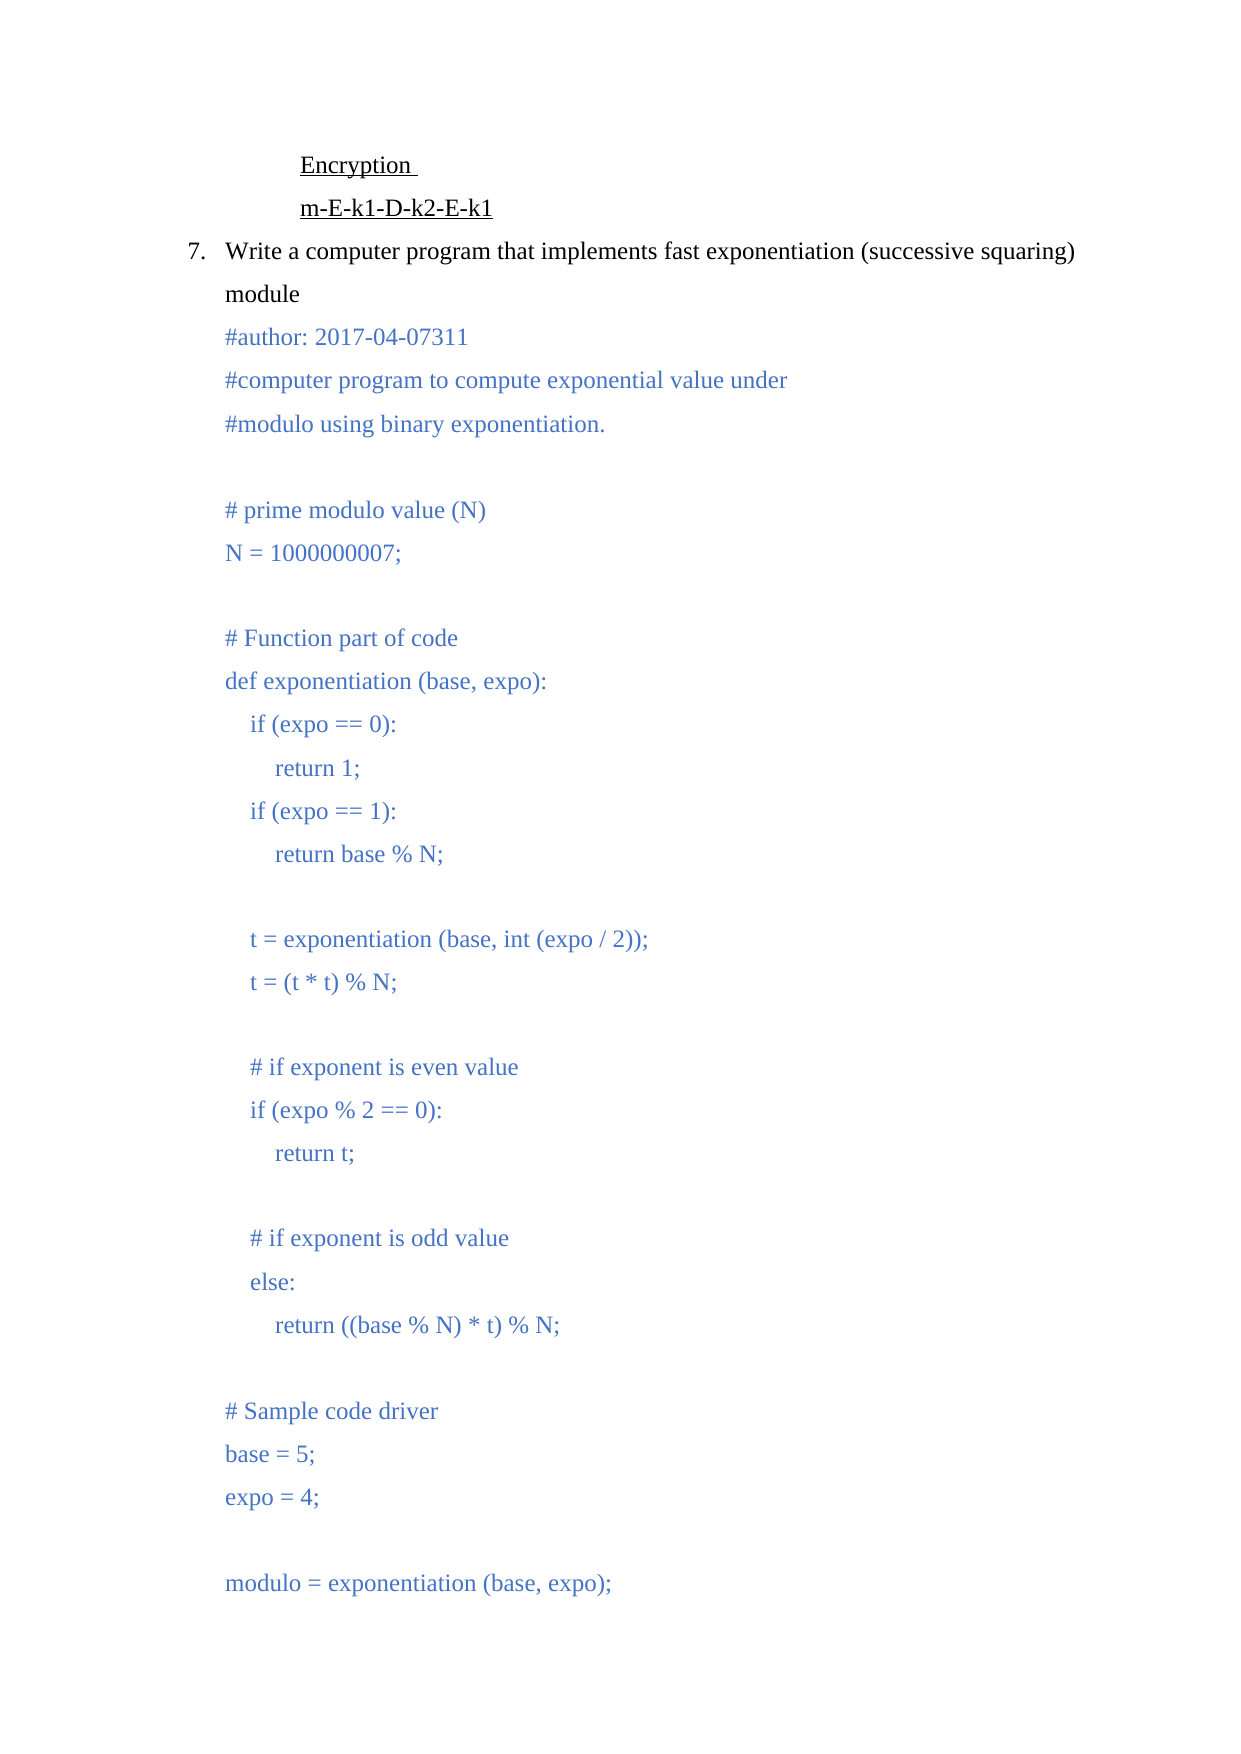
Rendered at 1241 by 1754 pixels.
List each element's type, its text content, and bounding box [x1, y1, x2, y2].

list Write a computer program that implements fast exponentiation (successive squaring) module [187, 236, 1090, 308]
list t = exponentiation (base, int (expo / 2)); [225, 924, 1090, 953]
list if (expo % 2 == 0): [225, 1095, 1090, 1124]
list # Sample code driver [225, 1396, 1090, 1425]
list else: [225, 1267, 1090, 1295]
list if (expo == 0): [225, 709, 1090, 738]
list # if exponent is odd value [225, 1223, 1090, 1252]
list Encryption [300, 150, 1090, 179]
list # prime modulo value (N) [225, 495, 1090, 524]
list #author: 2017-04-07311 [225, 322, 1090, 351]
list #computer program to compute exponential value under [225, 366, 1090, 394]
list expo = 4; [225, 1482, 1090, 1511]
list t = (t * t) % N; [225, 967, 1090, 996]
list # Function part of code [225, 623, 1090, 652]
list return base % N; [225, 839, 1090, 868]
list m-E-k1-D-k2-E-k1 [300, 193, 1090, 222]
list #modulo using binary exponentiation. [225, 409, 1090, 437]
list def exponentiation (base, expo): [225, 666, 1090, 695]
list # if exponent is even value [225, 1052, 1090, 1081]
list base = 5; [225, 1439, 1090, 1468]
list return ((base % N) * t) % N; [225, 1310, 1090, 1338]
list N = 1000000007; [225, 538, 1090, 567]
list return t; [225, 1138, 1090, 1167]
list if (expo == 1): [225, 796, 1090, 824]
list return 1; [225, 753, 1090, 781]
list modulo = exponentiation (base, expo); [225, 1568, 1090, 1597]
